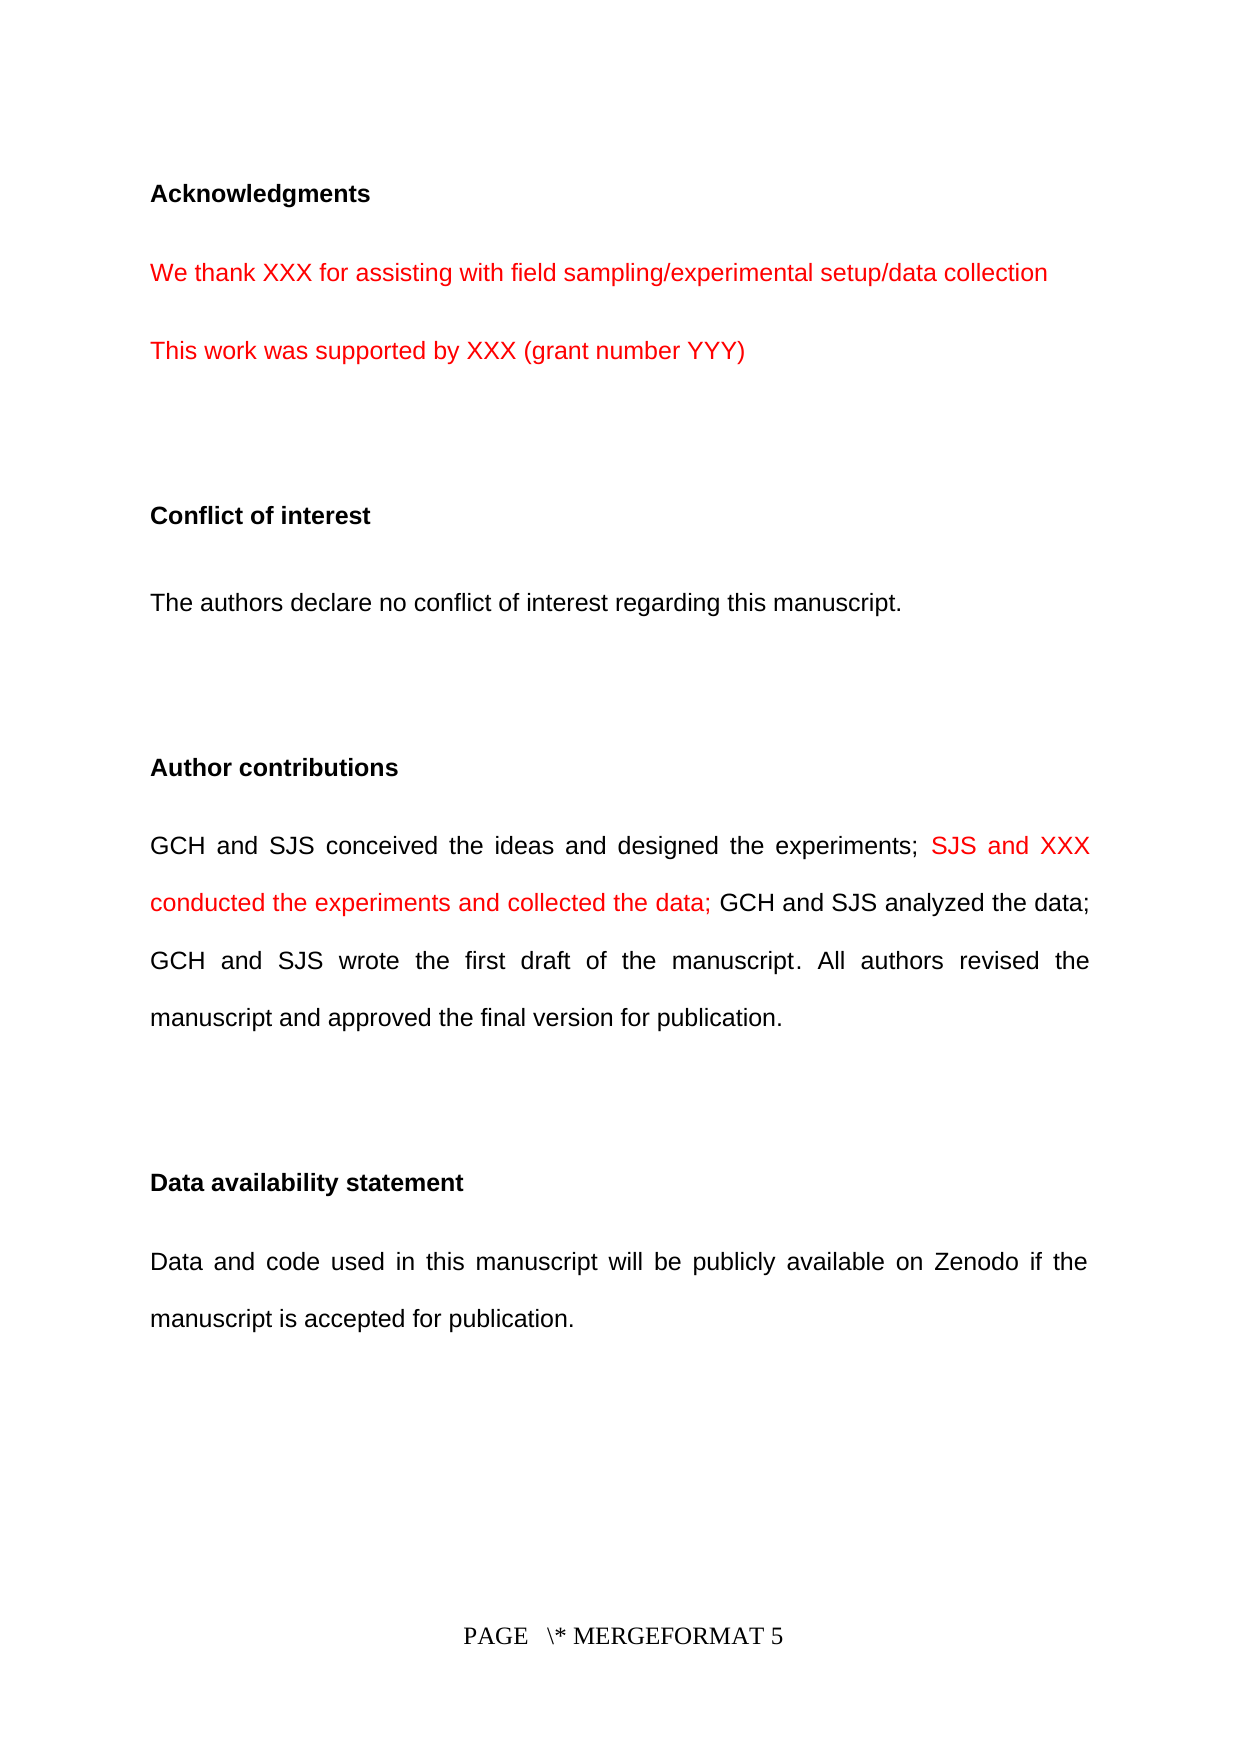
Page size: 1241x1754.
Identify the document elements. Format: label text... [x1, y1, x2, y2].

text We thank XXX for assisting with field sampling/experimental setup/data collection [150, 257, 1090, 286]
text Data availability statement [150, 1168, 1090, 1197]
text This work was supported by XXX (grant number YYY) [150, 336, 1090, 364]
text Author contributions [150, 752, 1090, 781]
text The authors declare no conflict of interest regarding this manuscript. [150, 587, 1090, 616]
text Acknowledgments [150, 179, 1090, 208]
text GCH and SJS conceived the ideas and designed the experiments; SJS and XXX conducted the experiments and collected the data; GCH and SJS analyzed the data; GCH and SJS wrote the first draft of the manuscript. All authors revised the manuscript and approved the final version for publication. [150, 831, 1090, 1032]
text Conflict of interest [150, 501, 1090, 529]
text Data and code used in this manuscript will be publicly available on Zenodo if the manuscript is accepted for publication. [150, 1247, 1090, 1333]
